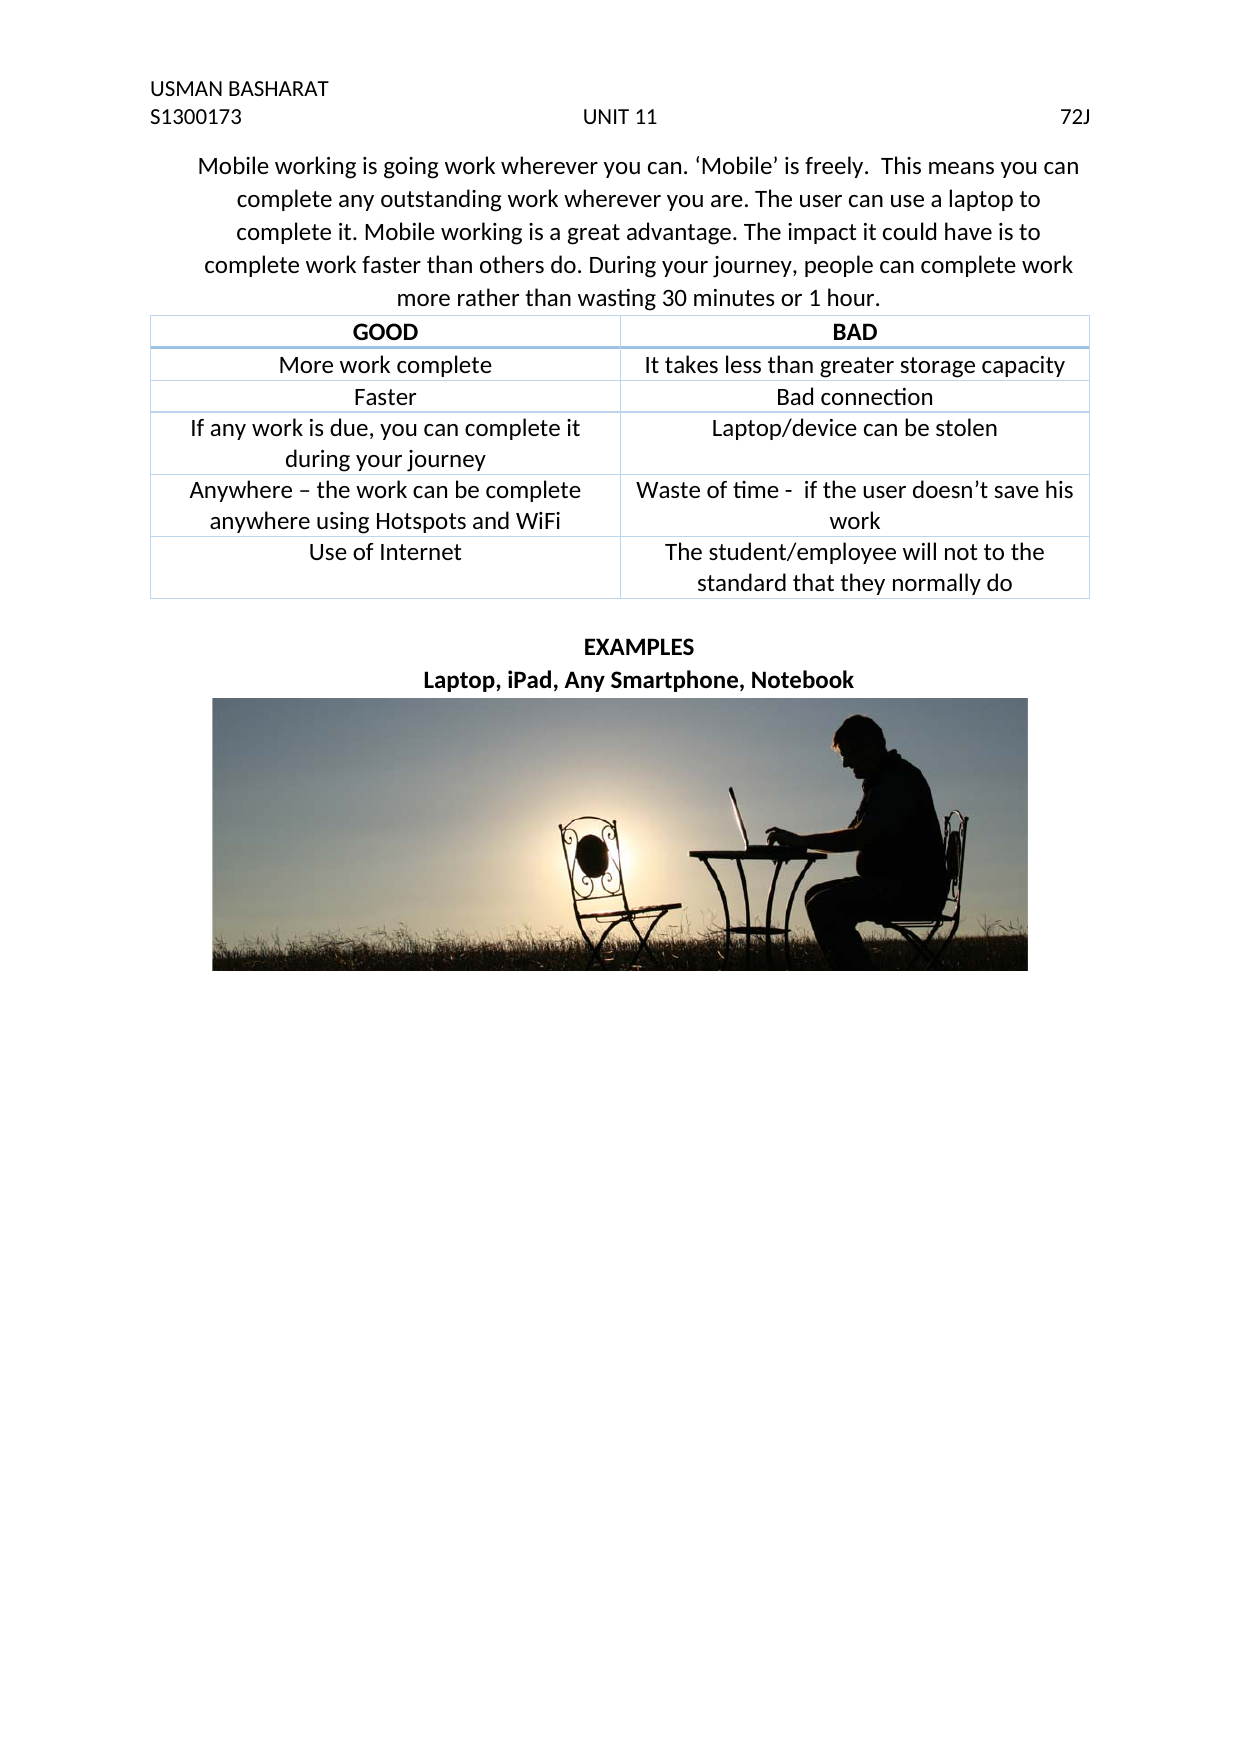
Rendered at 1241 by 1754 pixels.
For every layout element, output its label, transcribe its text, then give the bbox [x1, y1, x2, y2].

table_cell Anywhere – the work can be complete anywhere using Hotspots and WiFi [151, 475, 620, 536]
table_cell More work complete [151, 349, 620, 380]
table_cell Waste of time - if the user doesn’t save his work [621, 475, 1089, 536]
table_cell If any work is due, you can complete it during your journey [151, 413, 620, 473]
table_cell Faster [151, 381, 620, 411]
table_cell The student/employee will not to the standard that they normally do [621, 537, 1089, 598]
text EXAMPLES [187, 632, 1090, 662]
picture [212, 698, 1028, 971]
table_header GOOD [151, 316, 620, 346]
text Mobile working is going work wherever you can. ‘Mobile’ is freely. This means you can complete any outstanding work wherever you are. The user can use a laptop to complete it. Mobile working is a great advantage. The impact it could have is to complete work faster than others do. During your journey, people can complete work more rather than wasting 30 minutes or 1 hour. [187, 150, 1090, 312]
text Laptop, iPad, Any Smartphone, Notebook [187, 664, 1090, 695]
table_cell It takes less than greater storage capacity [621, 349, 1089, 380]
table_cell Bad connection [621, 381, 1089, 411]
table_cell Laptop/device can be stolen [621, 413, 1089, 473]
table_cell Use of Internet [151, 537, 620, 598]
table_header BAD [621, 316, 1089, 346]
